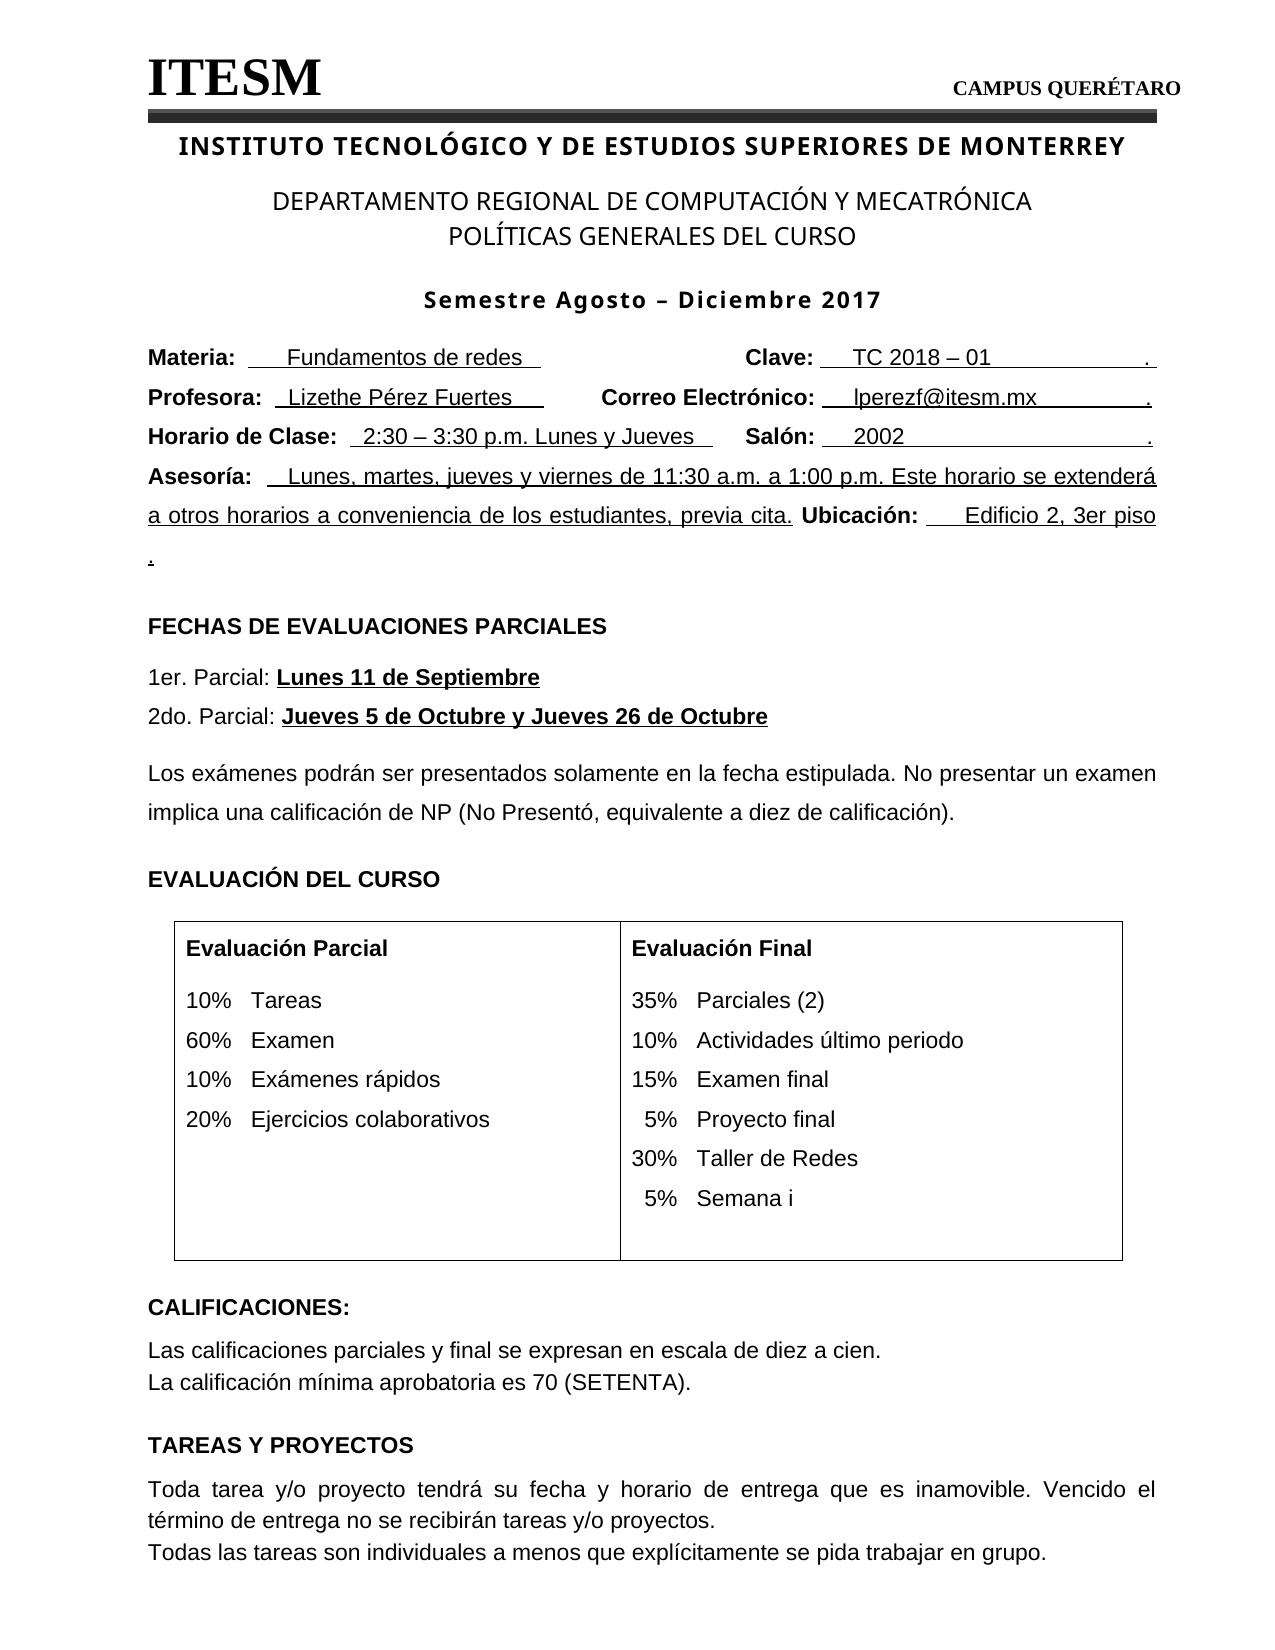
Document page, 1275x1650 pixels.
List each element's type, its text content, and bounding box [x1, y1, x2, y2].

text CALIFICACIONES: [148, 1290, 1157, 1321]
text Todas las tareas son individuales a menos que explícitamente se pida trabajar en grupo. [148, 1535, 1157, 1566]
subtitle Semestre Agosto – Diciembre 2017 [148, 284, 1157, 315]
text EVALUACIÓN DEL CURSO [148, 866, 1157, 892]
text Horario de Clase: 2:30 – 3:30 p.m. Lunes y Jueves Salón: 2002 . [148, 423, 1157, 449]
text Las calificaciones parciales y final se expresan en escala de diez a cien. [148, 1334, 1157, 1365]
table_header Evaluación Parcial 10% Tareas 60% Examen 10% Exámenes rápidos 20% Ejercicios colaborativos [175, 922, 620, 1260]
subtitle INSTITUTO TECNOLÓGICO Y DE ESTUDIOS SUPERIORES DE MONTERREY [148, 127, 1157, 163]
text 1er. Parcial: Lunes 11 de Septiembre [148, 664, 1157, 690]
subtitle POLÍTICAS GENERALES DEL CURSO [148, 217, 1157, 253]
text 2do. Parcial: Jueves 5 de Octubre y Jueves 26 de Octubre [148, 703, 1157, 729]
text Materia: Fundamentos de redes Clave: TC 2018 – 01 . [148, 344, 1157, 371]
text Profesora: Lizethe Pérez Fuertes Correo Electrónico: lperezf@itesm.mx . [148, 384, 1157, 410]
text ITESM CAMPUS QUERÉTARO [148, 44, 1157, 109]
text Toda tarea y/o proyecto tendrá su fecha y horario de entrega que es inamovible. Vencido el término de entrega no se recibirán tareas y/o proyectos. [148, 1473, 1157, 1535]
text FECHAS DE EVALUACIONES PARCIALES [148, 613, 1157, 639]
subtitle DEPARTAMENTO REGIONAL DE COMPUTACIÓN Y MECATRÓNICA [148, 182, 1157, 217]
text Asesoría: Lunes, martes, jueves y viernes de 11:30 a.m. a 1:00 p.m. Este horario se extenderá a otros horarios a conveniencia de los estudiantes, previa cita. Ubicación: Edificio 2, 3er piso . [148, 463, 1157, 568]
table_header Evaluación Final 35% Parciales (2) 10% Actividades último periodo 15% Examen final 5% Proyecto final 30% Taller de Redes 5% Semana i [621, 922, 1122, 1260]
text La calificación mínima aprobatoria es 70 (SETENTA). [148, 1365, 1157, 1396]
text Los exámenes podrán ser presentados solamente en la fecha estipulada. No presentar un examen implica una calificación de NP (No Presentó, equivalente a diez de calificación). [148, 759, 1157, 825]
text TAREAS Y PROYECTOS [148, 1429, 1130, 1460]
